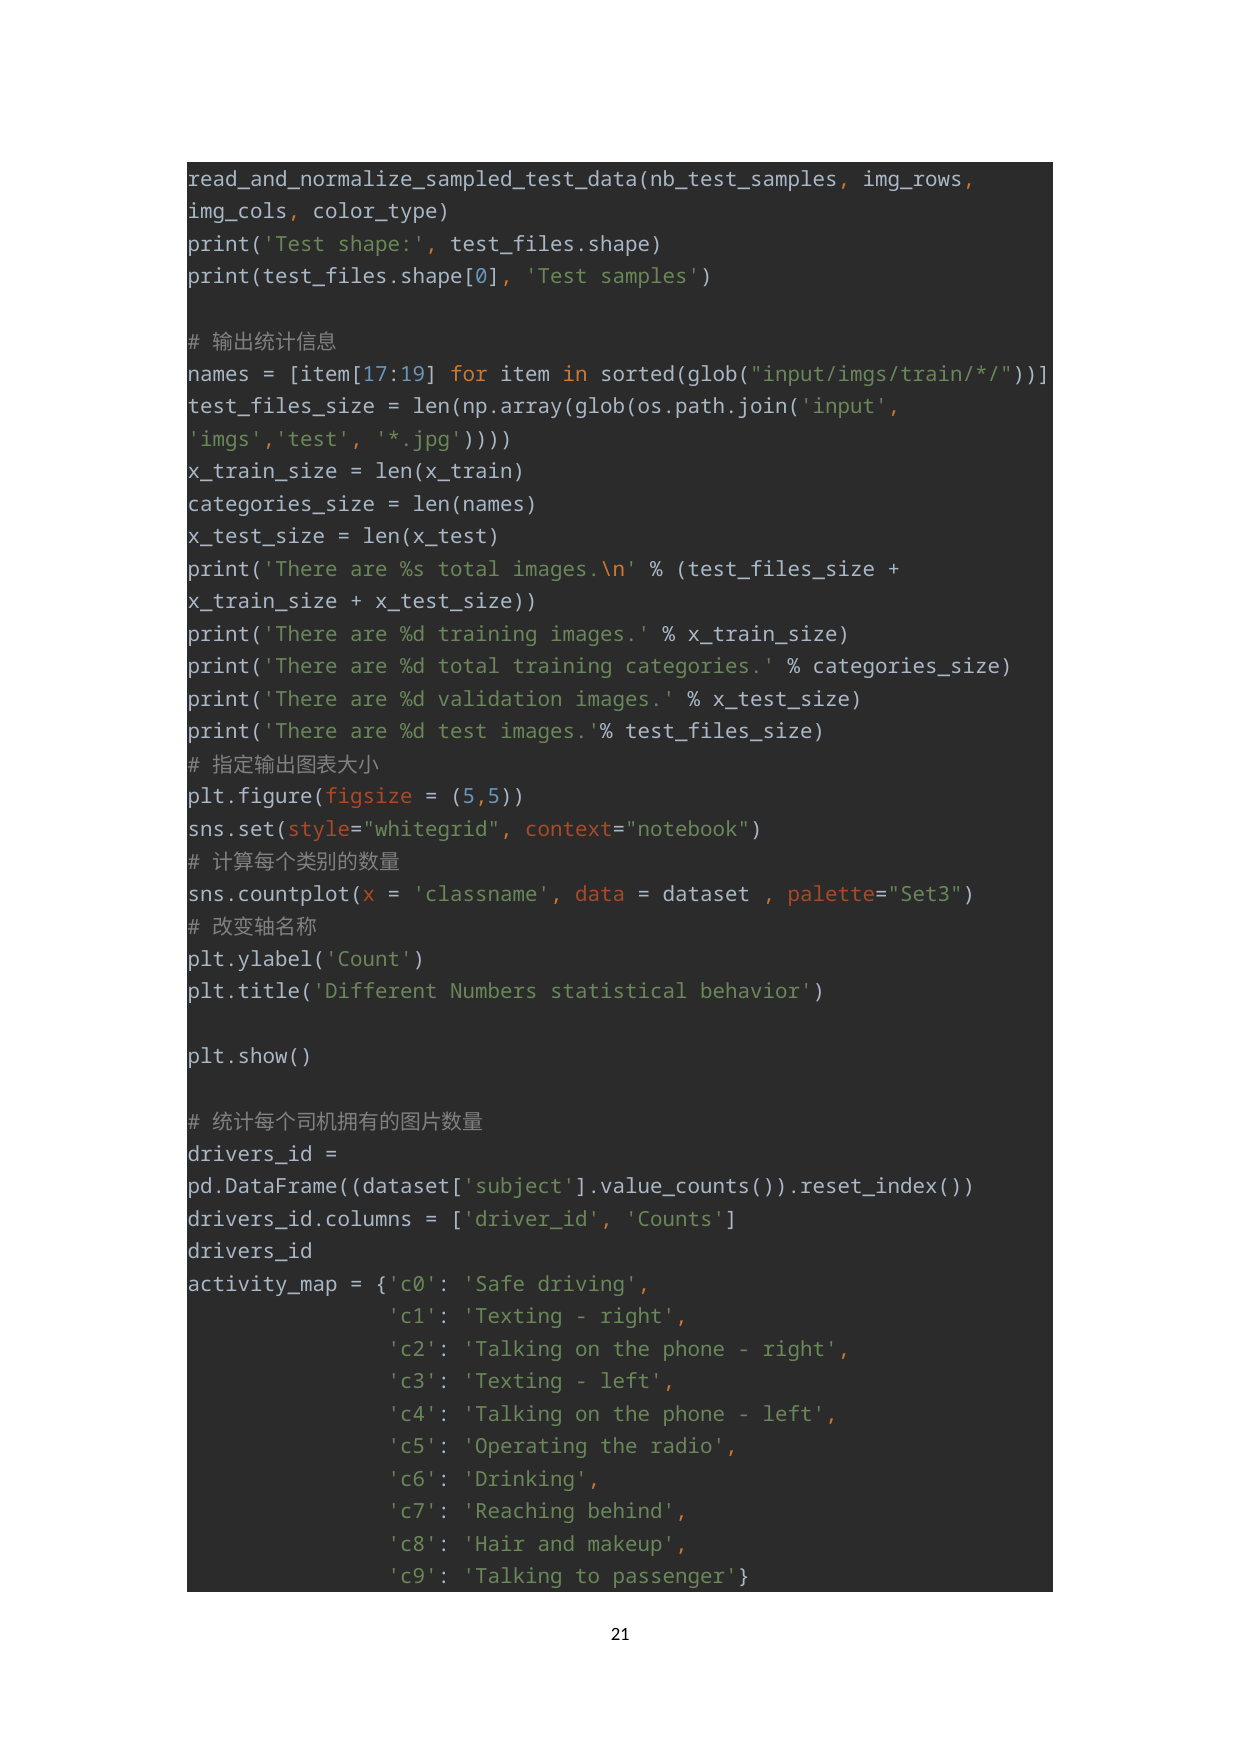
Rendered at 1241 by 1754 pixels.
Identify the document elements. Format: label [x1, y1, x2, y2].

text [187, 162, 1053, 1592]
